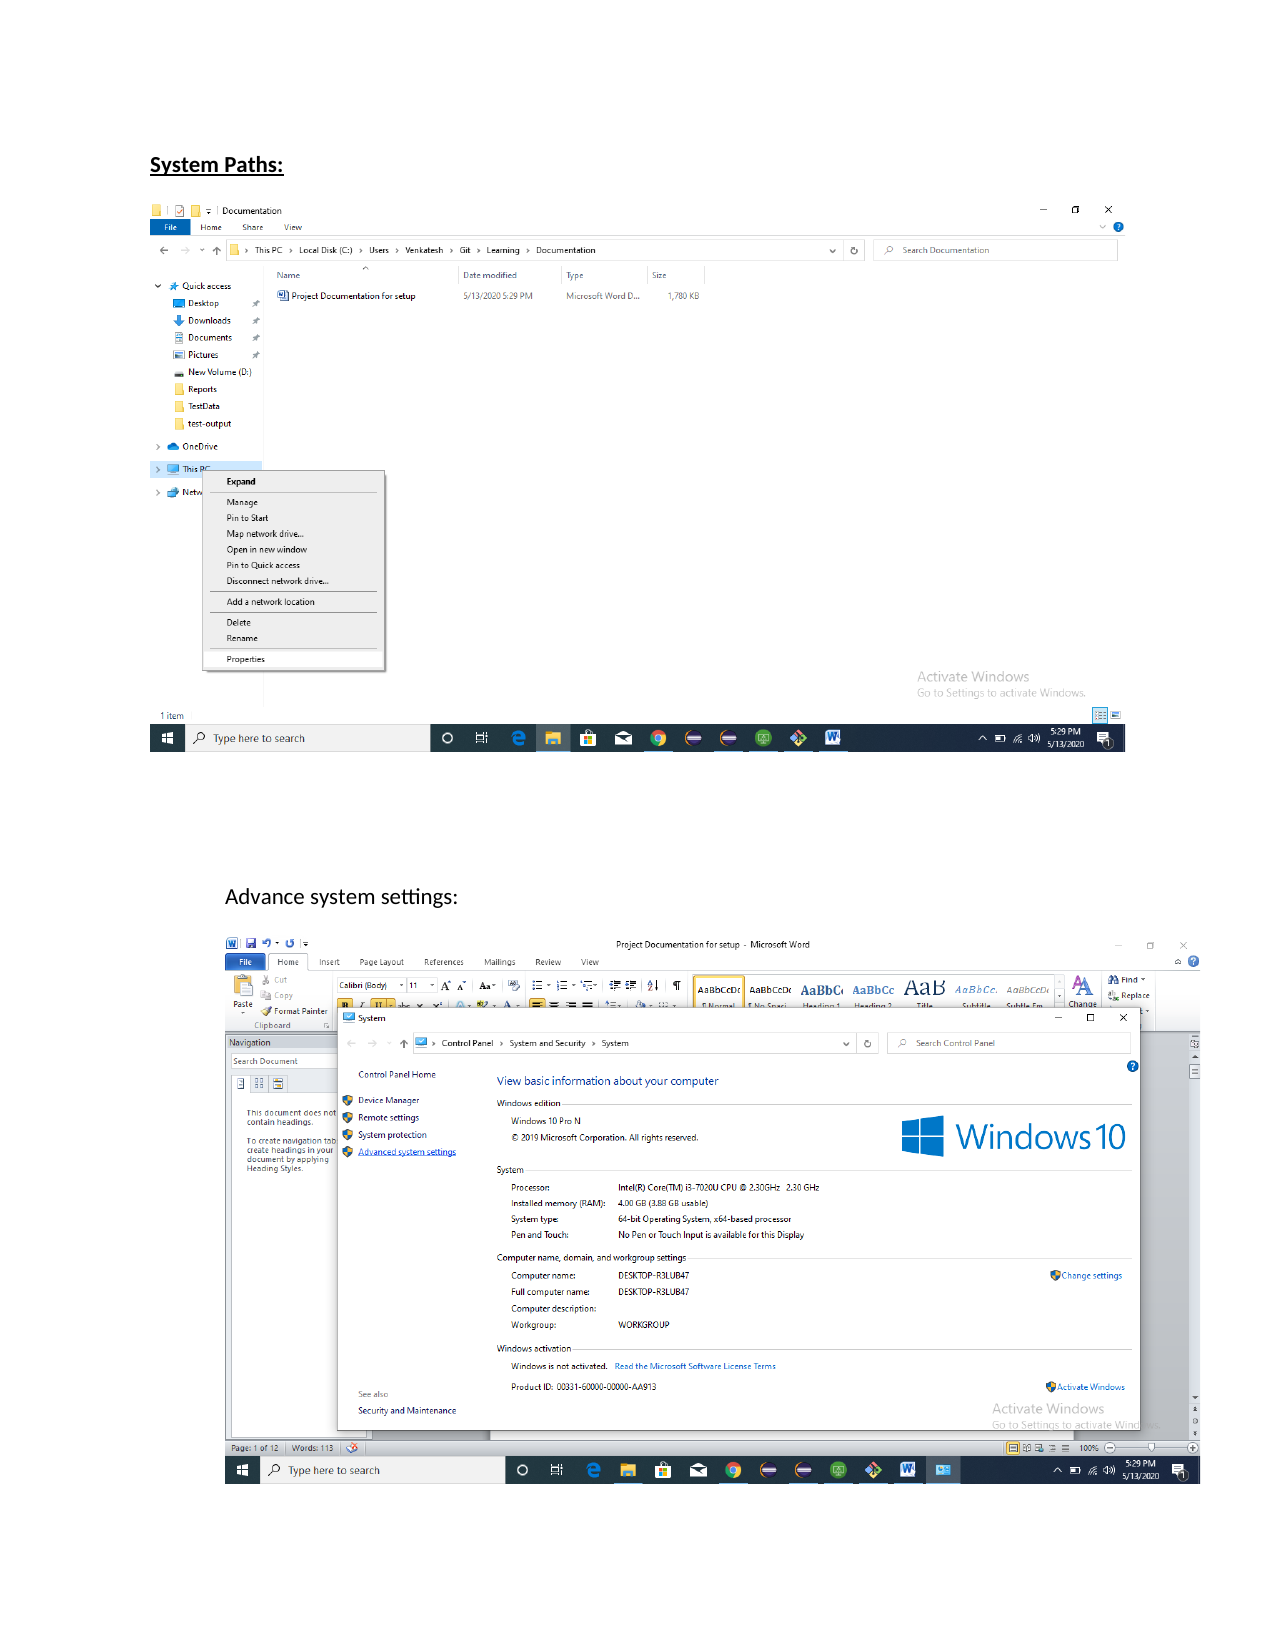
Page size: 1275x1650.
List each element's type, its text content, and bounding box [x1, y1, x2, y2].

text Advance system settings: [150, 882, 1125, 910]
picture [225, 935, 1200, 1484]
picture [150, 203, 1125, 752]
text System Paths: [150, 150, 1125, 178]
